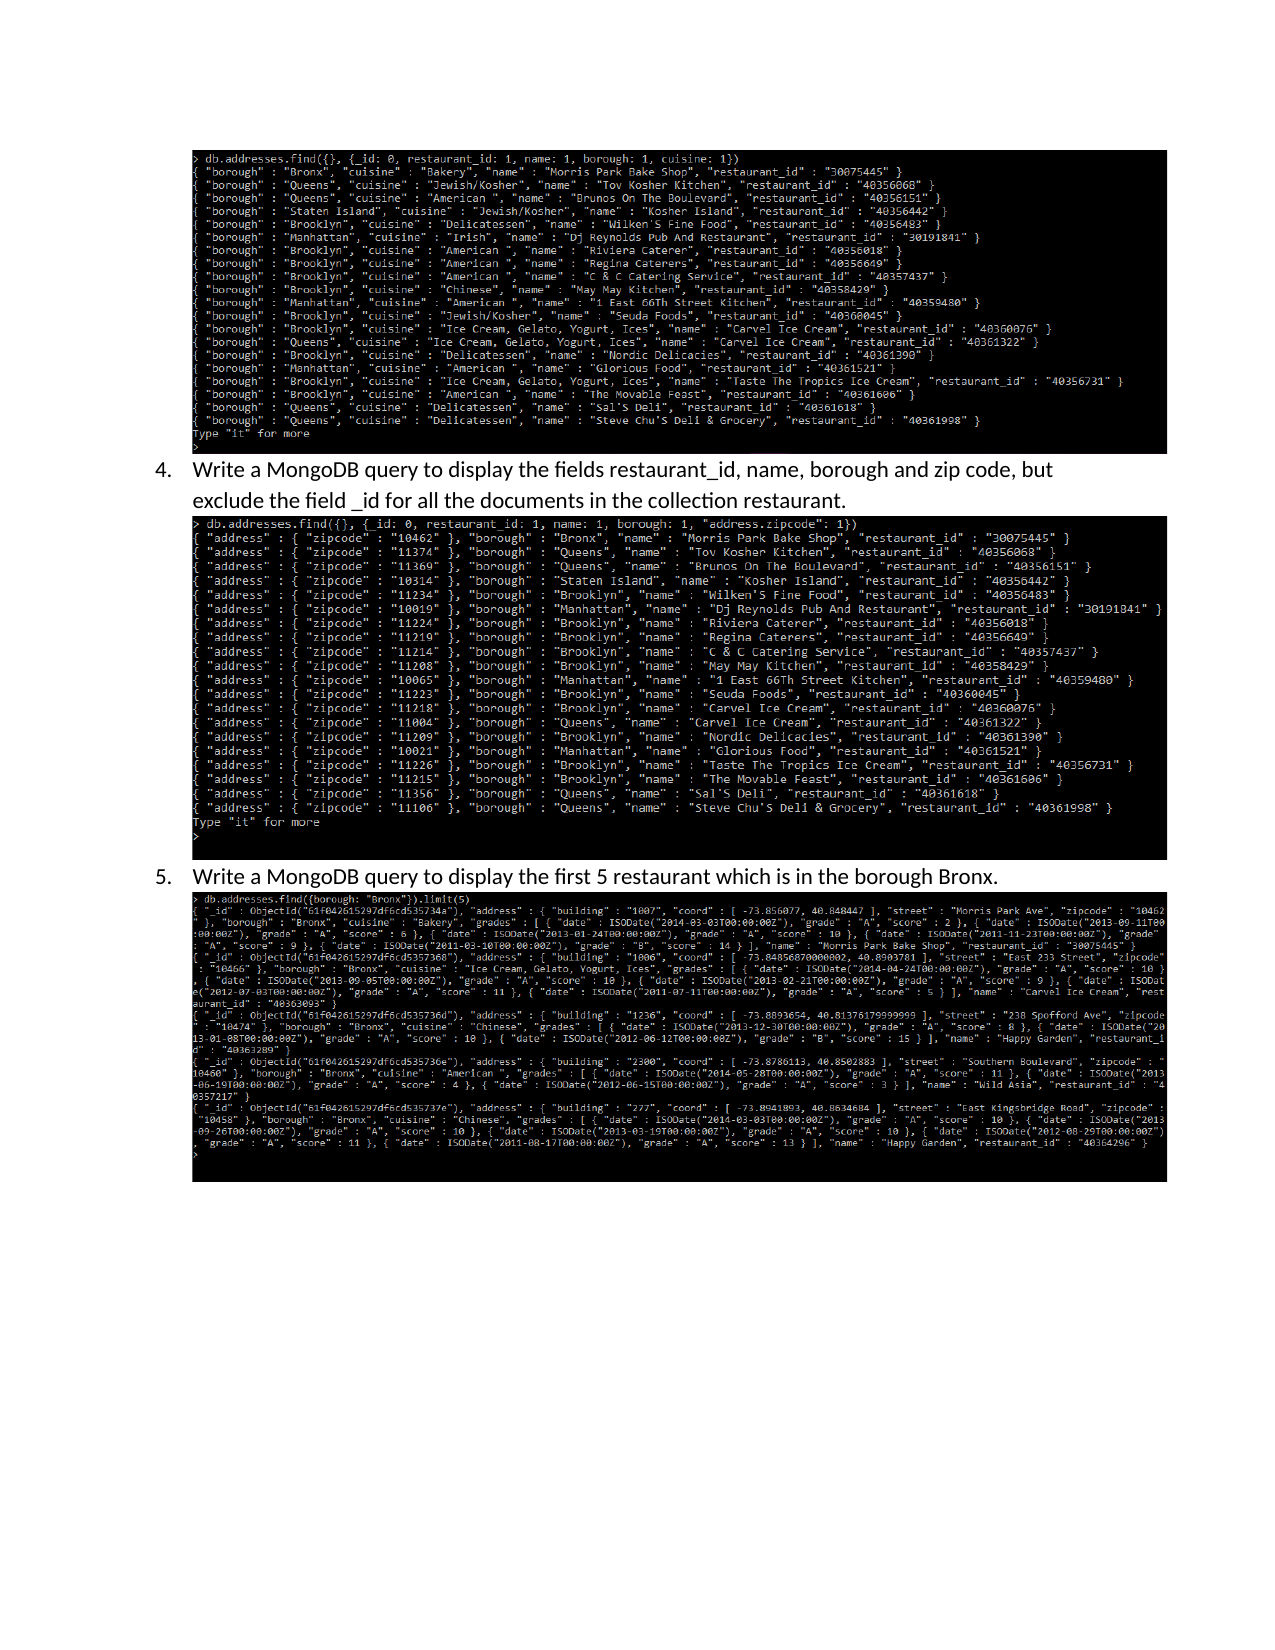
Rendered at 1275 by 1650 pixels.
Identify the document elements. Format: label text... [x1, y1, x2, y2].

list Write a MongoDB query to display the first 5 restaurant which is in the borough Bronx. [155, 862, 1125, 890]
picture [192, 892, 1168, 1182]
picture [192, 516, 1168, 860]
list Write a MongoDB query to display the fields restaurant_id, name, borough and zip code, but exclude the field _id for all the documents in the collection restaurant. [155, 456, 1125, 514]
picture [192, 150, 1168, 454]
